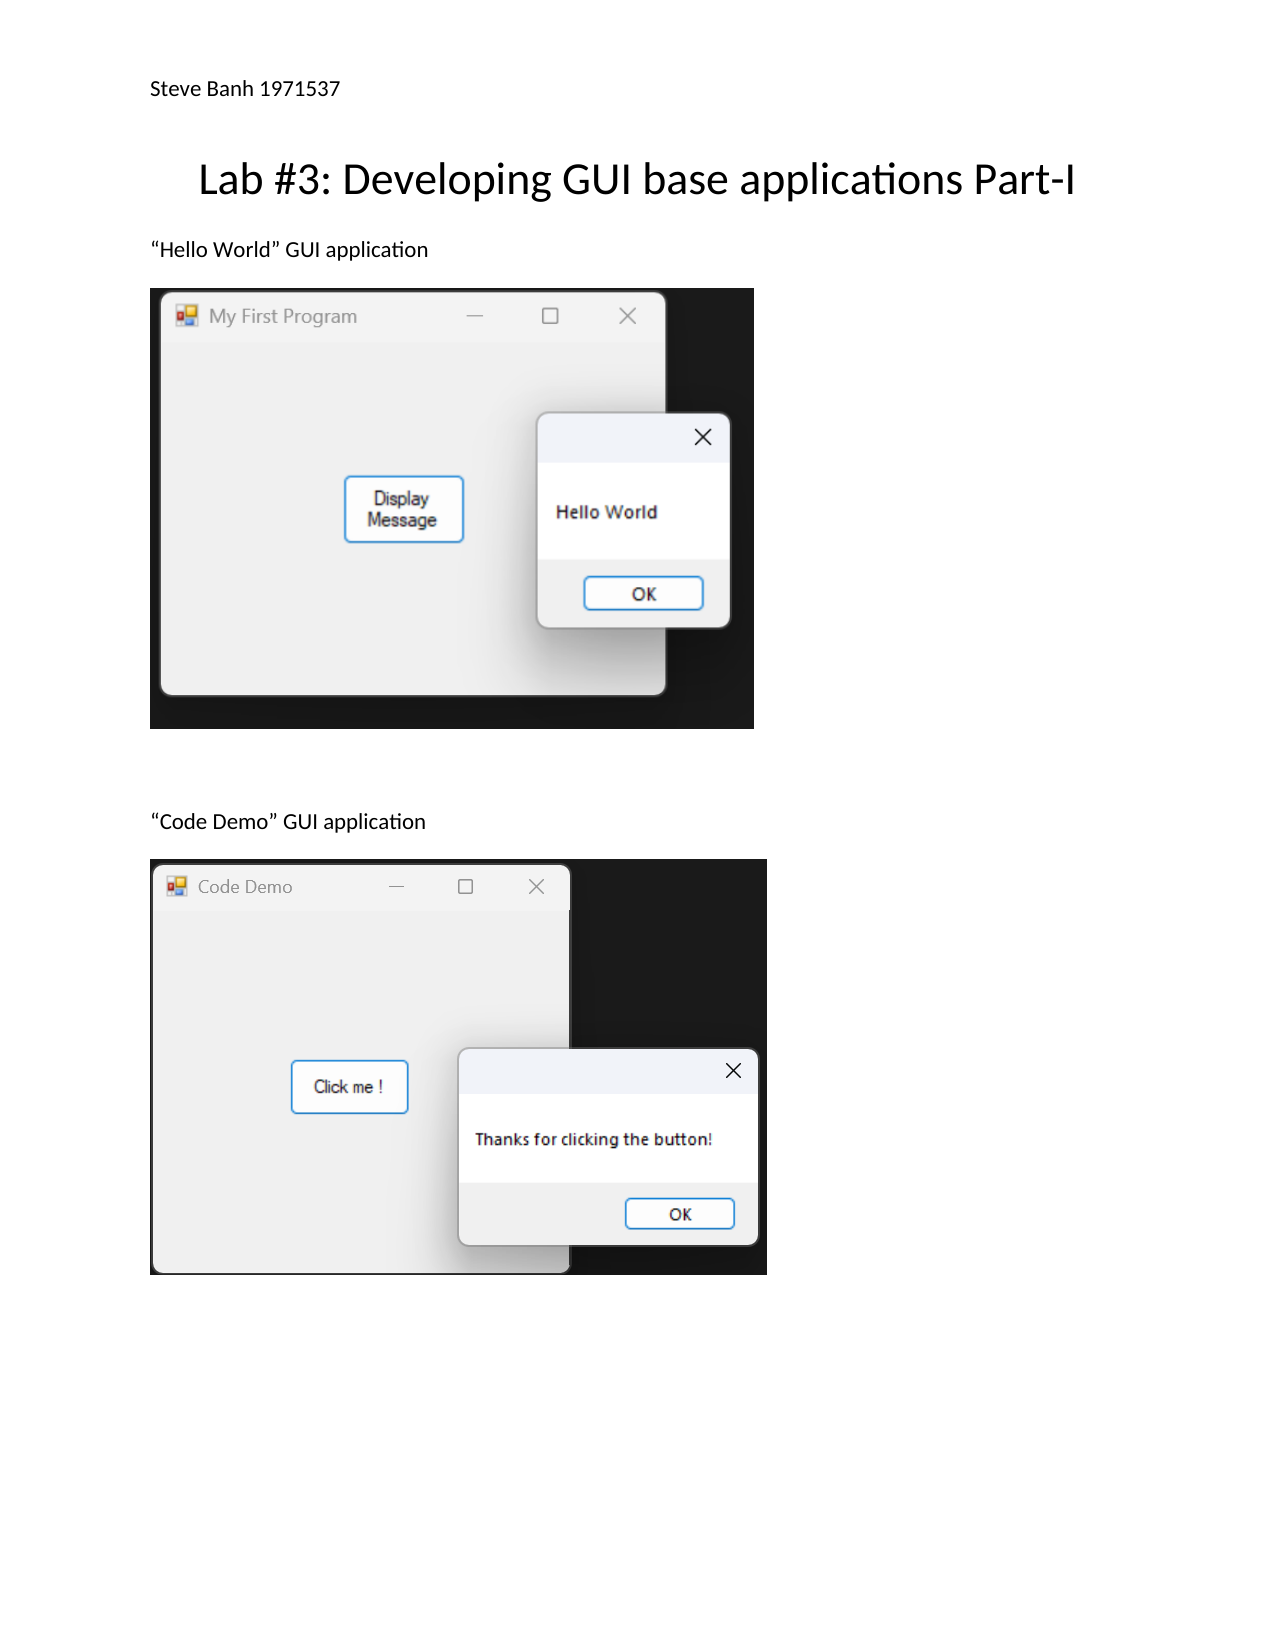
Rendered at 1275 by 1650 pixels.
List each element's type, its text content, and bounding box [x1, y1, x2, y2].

picture [150, 859, 767, 1275]
picture [150, 288, 754, 729]
text Lab #3: Developing GUI base applications Part-I [150, 150, 1125, 206]
text “Code Demo” GUI application [150, 807, 1125, 835]
text “Hello World” GUI application [150, 235, 1125, 263]
